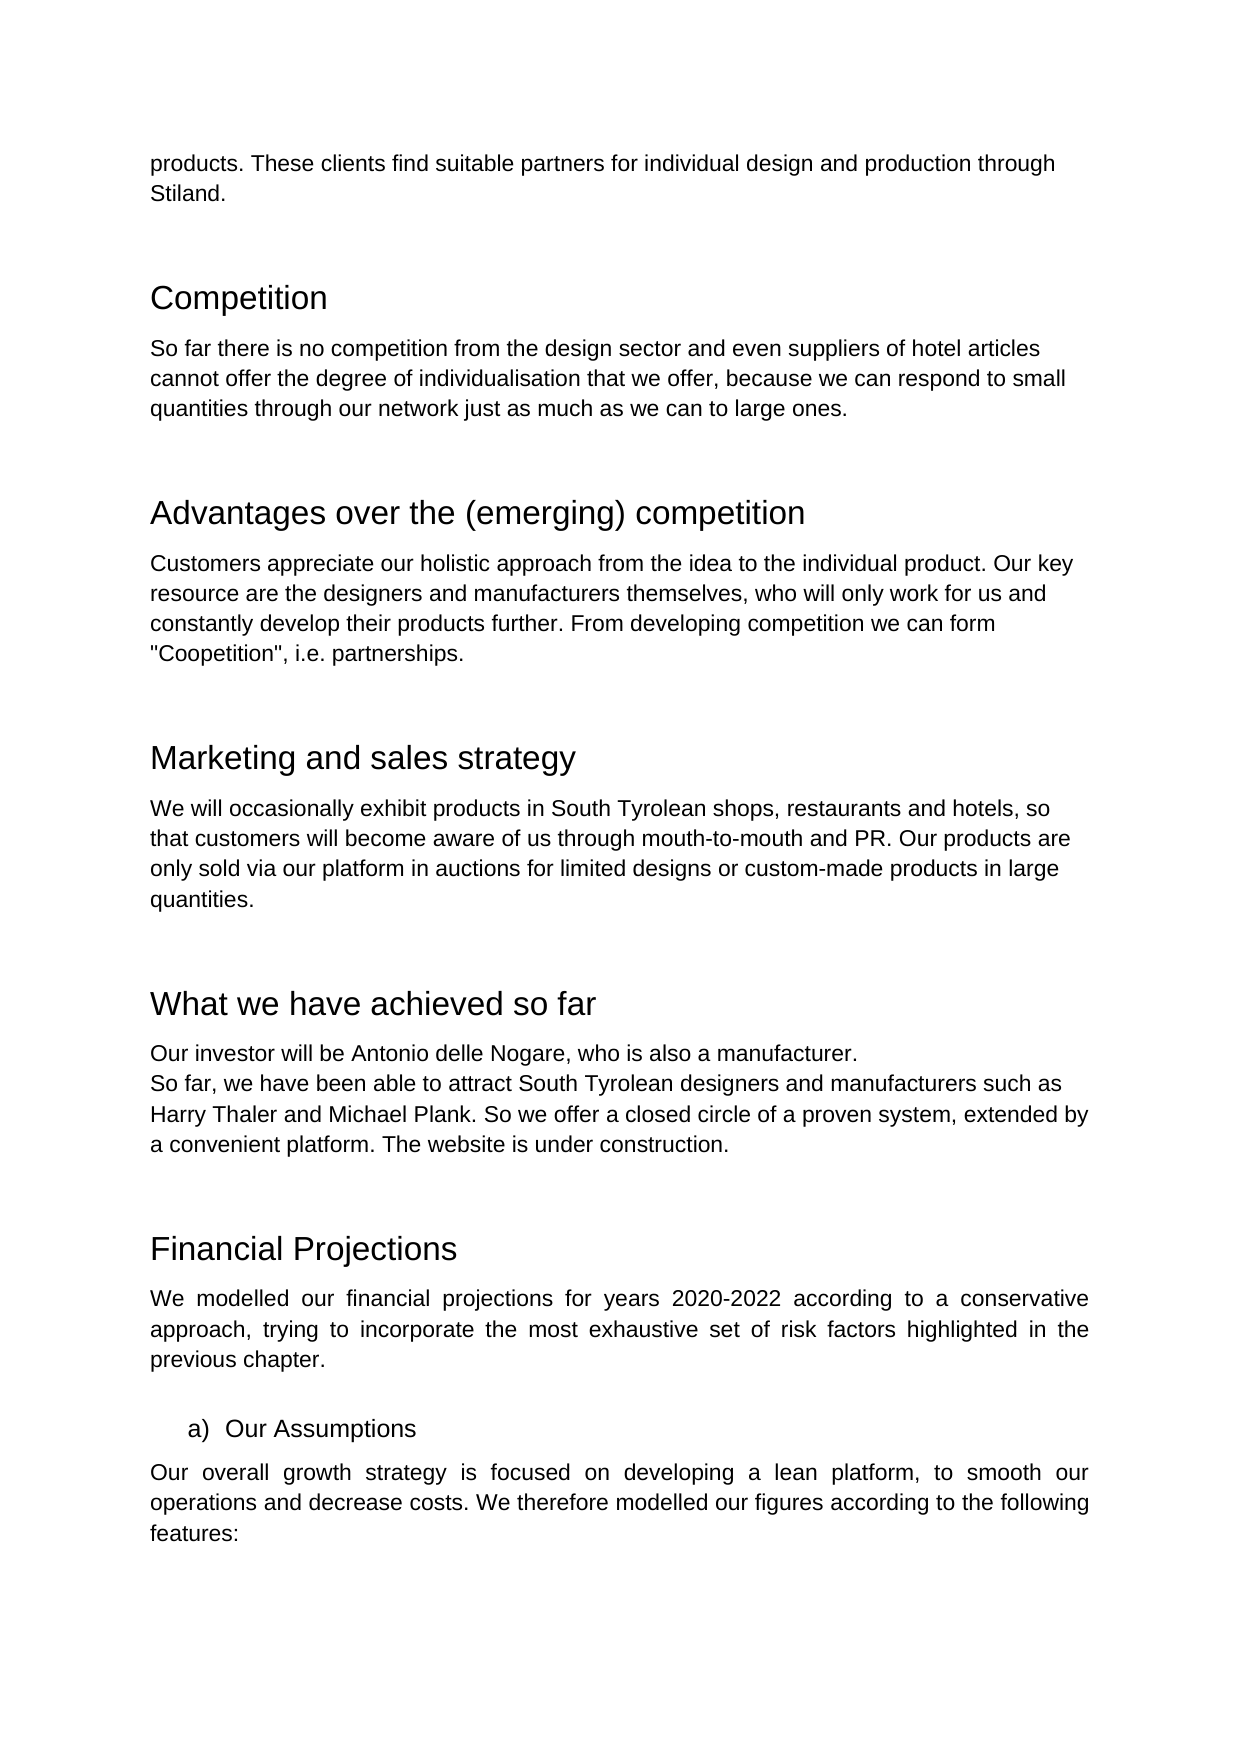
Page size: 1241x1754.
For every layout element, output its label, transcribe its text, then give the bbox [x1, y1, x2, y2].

text Our investor will be Antonio delle Nogare, who is also a manufacturer. [150, 1040, 1090, 1067]
subtitle Competition [150, 278, 1090, 317]
text We will occasionally exhibit products in South Tyrolean shops, restaurants and hotels, so that customers will become aware of us through mouth-to-mouth and PR. Our products are only sold via our platform in auctions for limited designs or custom-made products in large quantities. [150, 795, 1090, 912]
text Customers appreciate our holistic approach from the idea to the individual product. Our key resource are the designers and manufacturers themselves, who will only work for us and constantly develop their products further. From developing competition we can form "Coopetition", i.e. partnerships. [150, 550, 1090, 667]
subtitle Financial Projections [150, 1229, 1090, 1267]
text We modelled our financial projections for years 2020-2022 according to a conservative approach, trying to incorporate the most exhaustive set of risk factors highlighted in the previous chapter. [150, 1285, 1090, 1372]
text Our overall growth strategy is focused on developing a lean platform, to smooth our operations and decrease costs. We therefore modelled our figures according to the following features: [150, 1459, 1090, 1546]
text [150, 150, 1090, 207]
text So far there is no competition from the design sector and even suppliers of hotel articles cannot offer the degree of individualisation that we offer, because we can respond to small quantities through our network just as much as we can to large ones. [150, 335, 1090, 422]
subtitle Advantages over the (emerging) competition [150, 493, 1090, 532]
subtitle Our Assumptions [187, 1413, 1090, 1442]
subtitle Marketing and sales strategy [150, 738, 1090, 777]
subtitle What we have achieved so far [150, 983, 1090, 1022]
text So far, we have been able to attract South Tyrolean designers and manufacturers such as Harry Thaler and Michael Plank. So we offer a closed circle of a proven system, extended by a convenient platform. The website is under construction. [150, 1070, 1090, 1157]
